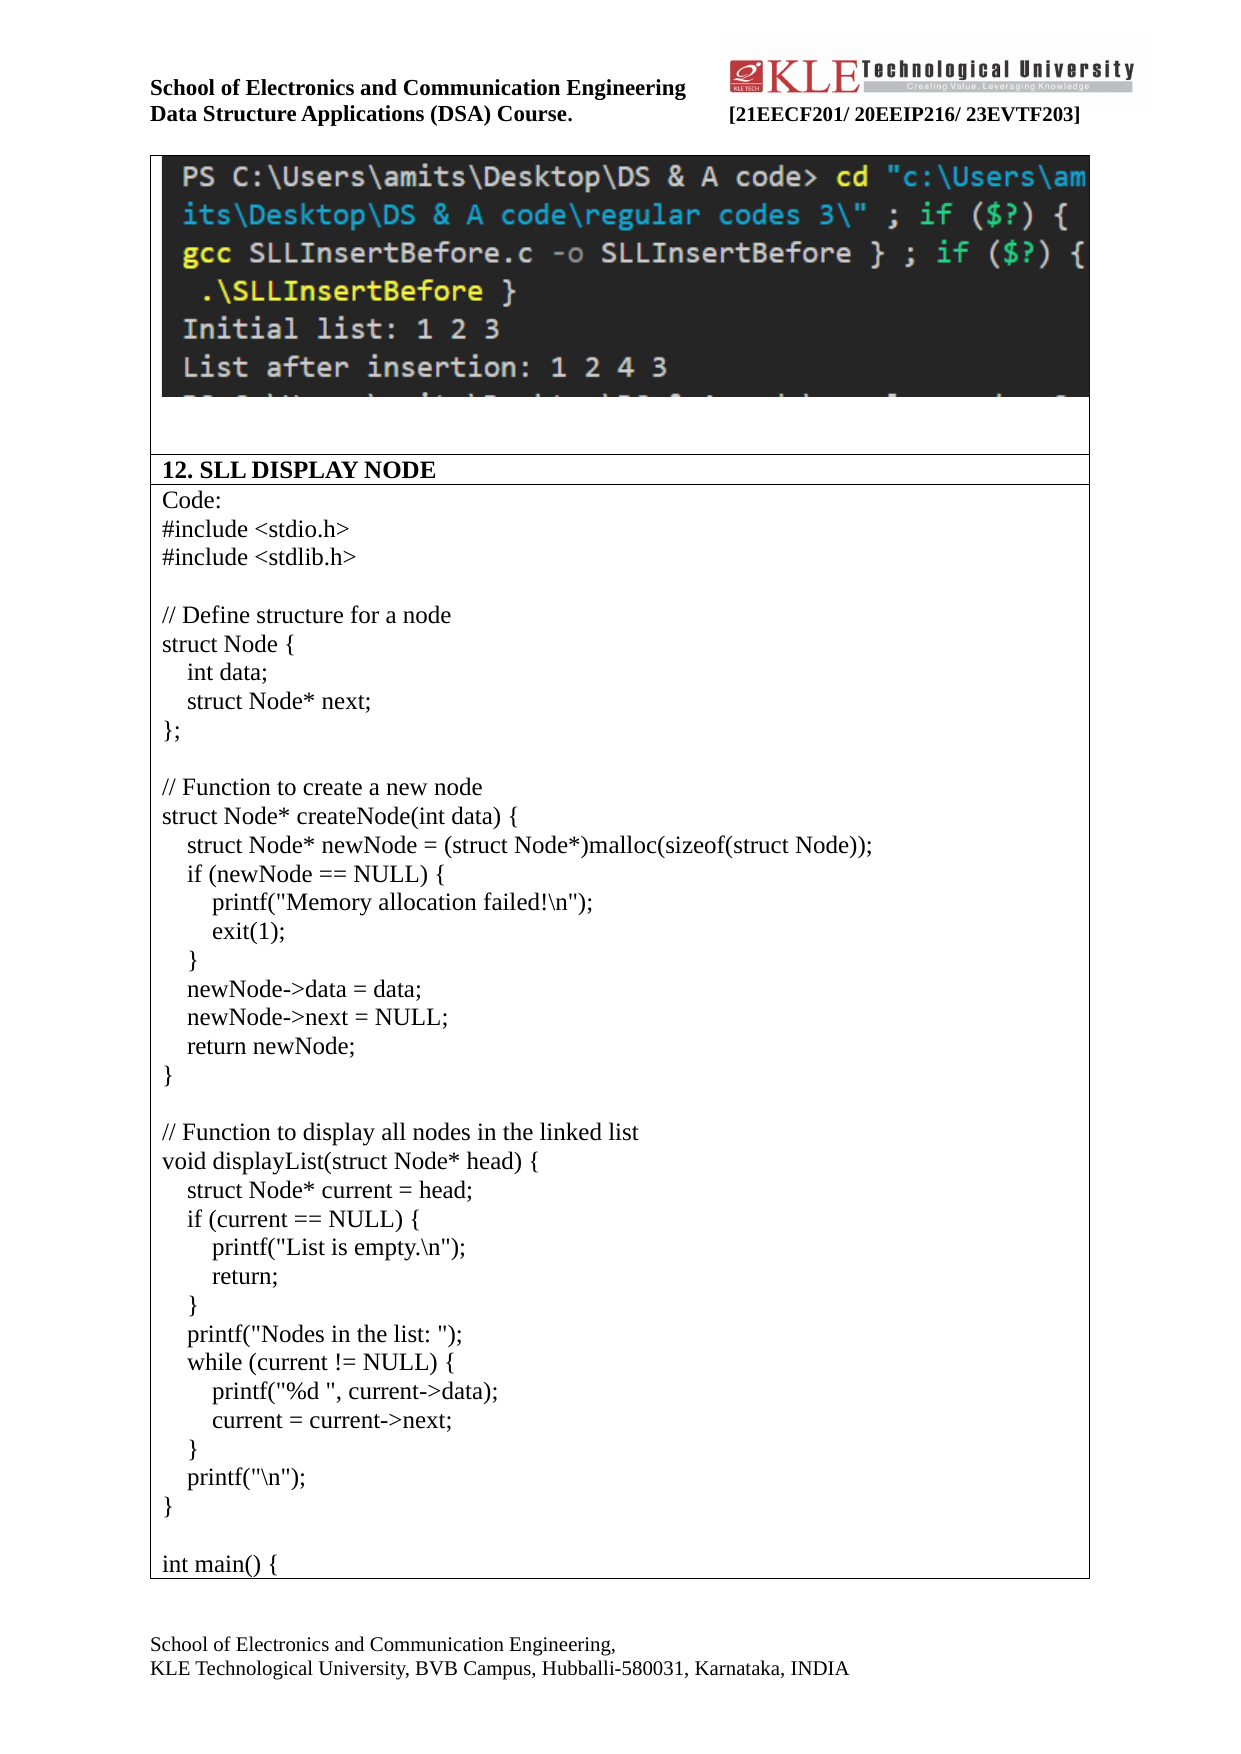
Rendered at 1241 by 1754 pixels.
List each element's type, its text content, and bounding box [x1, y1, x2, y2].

table_cell 12. SLL DISPLAY NODE [151, 455, 1089, 484]
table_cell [151, 485, 1089, 1577]
picture [161, 156, 1090, 397]
picture [719, 32, 1151, 111]
table_cell Output [151, 156, 1089, 454]
